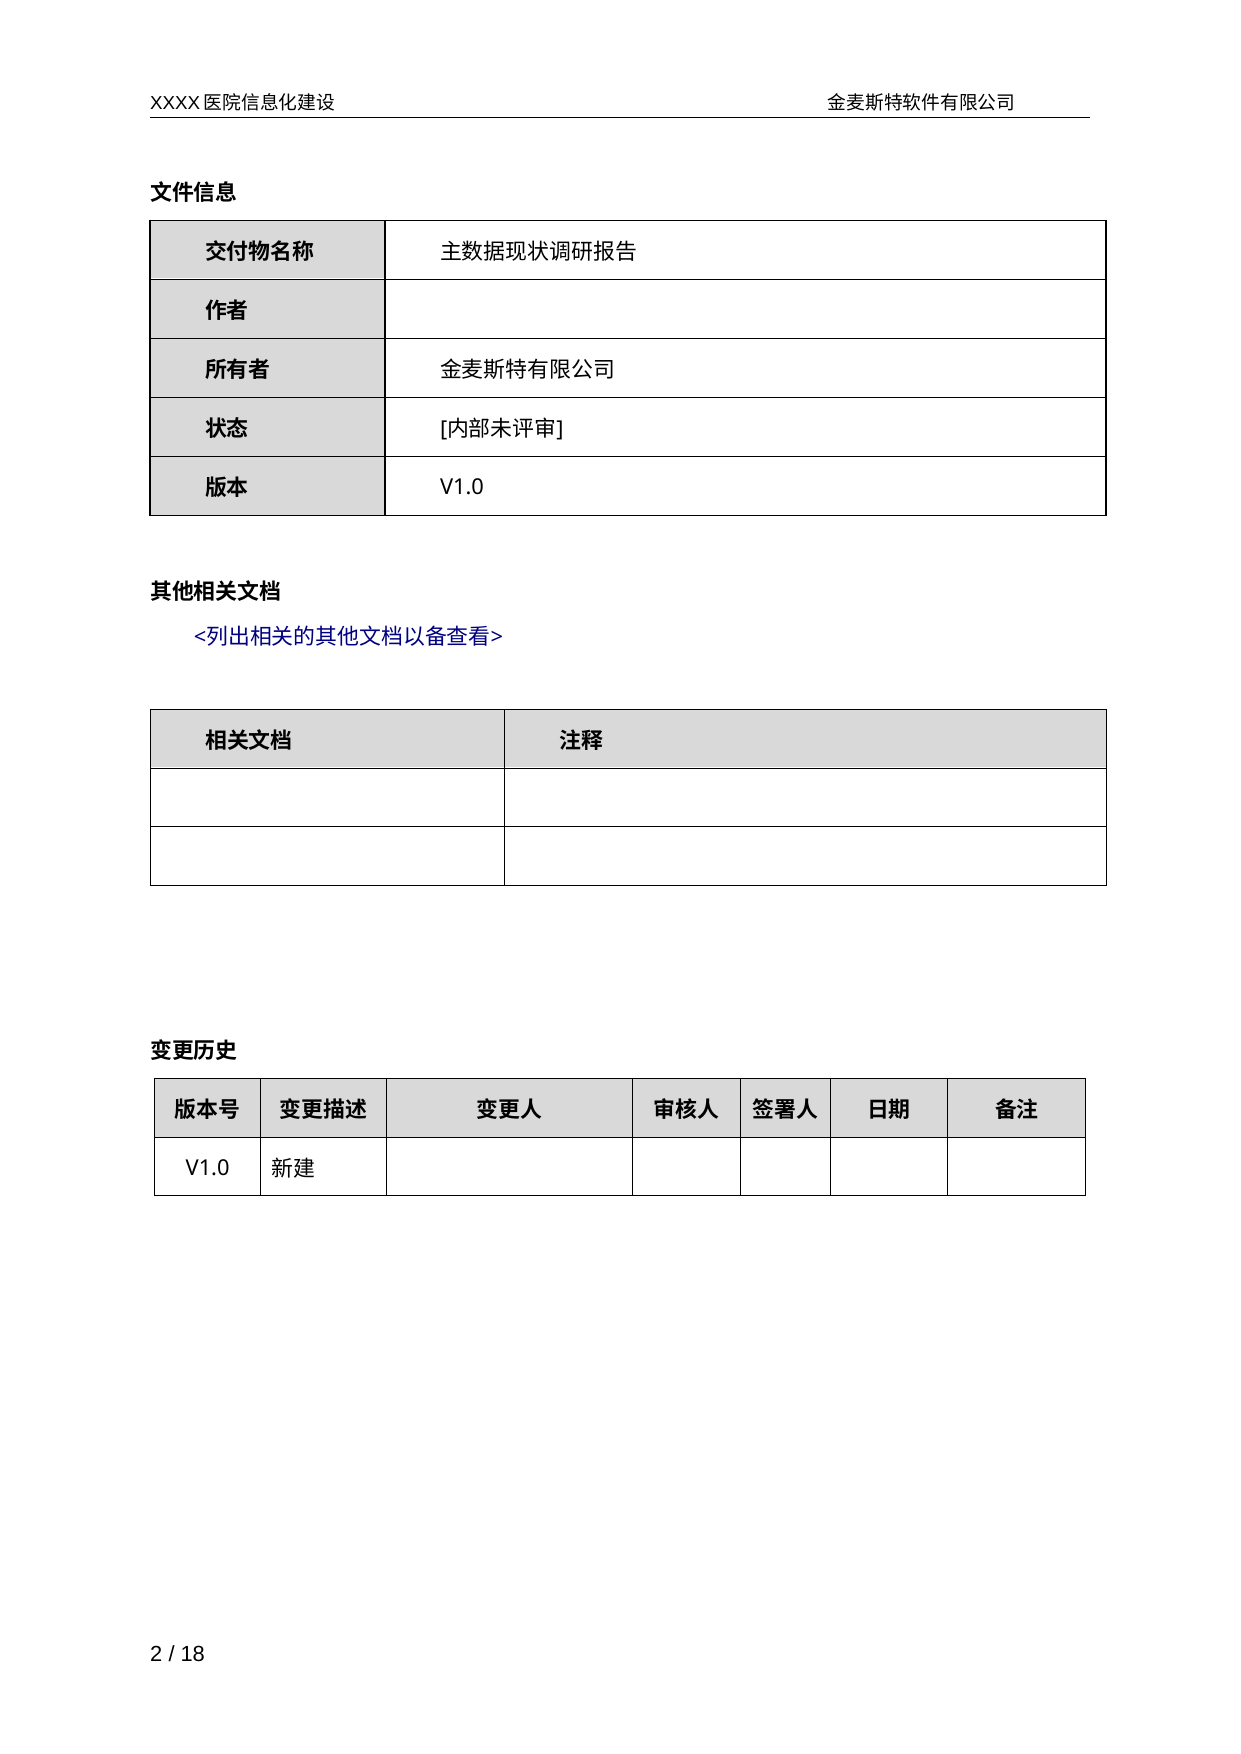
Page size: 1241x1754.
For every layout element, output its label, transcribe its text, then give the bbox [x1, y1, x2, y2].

table_cell [内部未评审] [386, 398, 1105, 456]
table_cell [151, 769, 504, 826]
text <列出相关的其他文档以备查看> [150, 619, 1090, 651]
table_cell 新建 [261, 1138, 386, 1195]
table_header 变更人 [387, 1079, 632, 1137]
table_cell 作者 [151, 280, 384, 338]
table_cell 金麦斯特有限公司 [386, 339, 1105, 397]
table_header 相关文档 [151, 710, 504, 767]
table_header 交付物名称 [151, 221, 384, 278]
table_header 备注 [948, 1079, 1085, 1137]
table_cell 版本 [151, 457, 384, 515]
table_cell [387, 1138, 632, 1195]
table_header 签署人 [741, 1079, 830, 1137]
table_cell [741, 1138, 830, 1195]
text 其他相关文档 [150, 574, 1090, 606]
text 变更历史 [150, 1033, 1090, 1066]
text 文件信息 [150, 174, 1090, 207]
table_cell V1.0 [386, 457, 1105, 515]
table_cell 所有者 [151, 339, 384, 397]
table_cell [831, 1138, 947, 1195]
table_cell [505, 769, 1106, 826]
table_cell [151, 827, 504, 884]
table_header 日期 [831, 1079, 947, 1137]
table_cell [948, 1138, 1085, 1195]
table_cell [386, 280, 1105, 338]
table_header 注释 [505, 710, 1106, 767]
table_header 变更描述 [261, 1079, 386, 1137]
table_cell [633, 1138, 740, 1195]
table_header 审核人 [633, 1079, 740, 1137]
table_cell [505, 827, 1106, 884]
table_cell V1.0 [155, 1138, 260, 1195]
table_header 主数据现状调研报告 [386, 221, 1105, 278]
table_header 版本号 [155, 1079, 260, 1137]
table_cell 状态 [151, 398, 384, 456]
